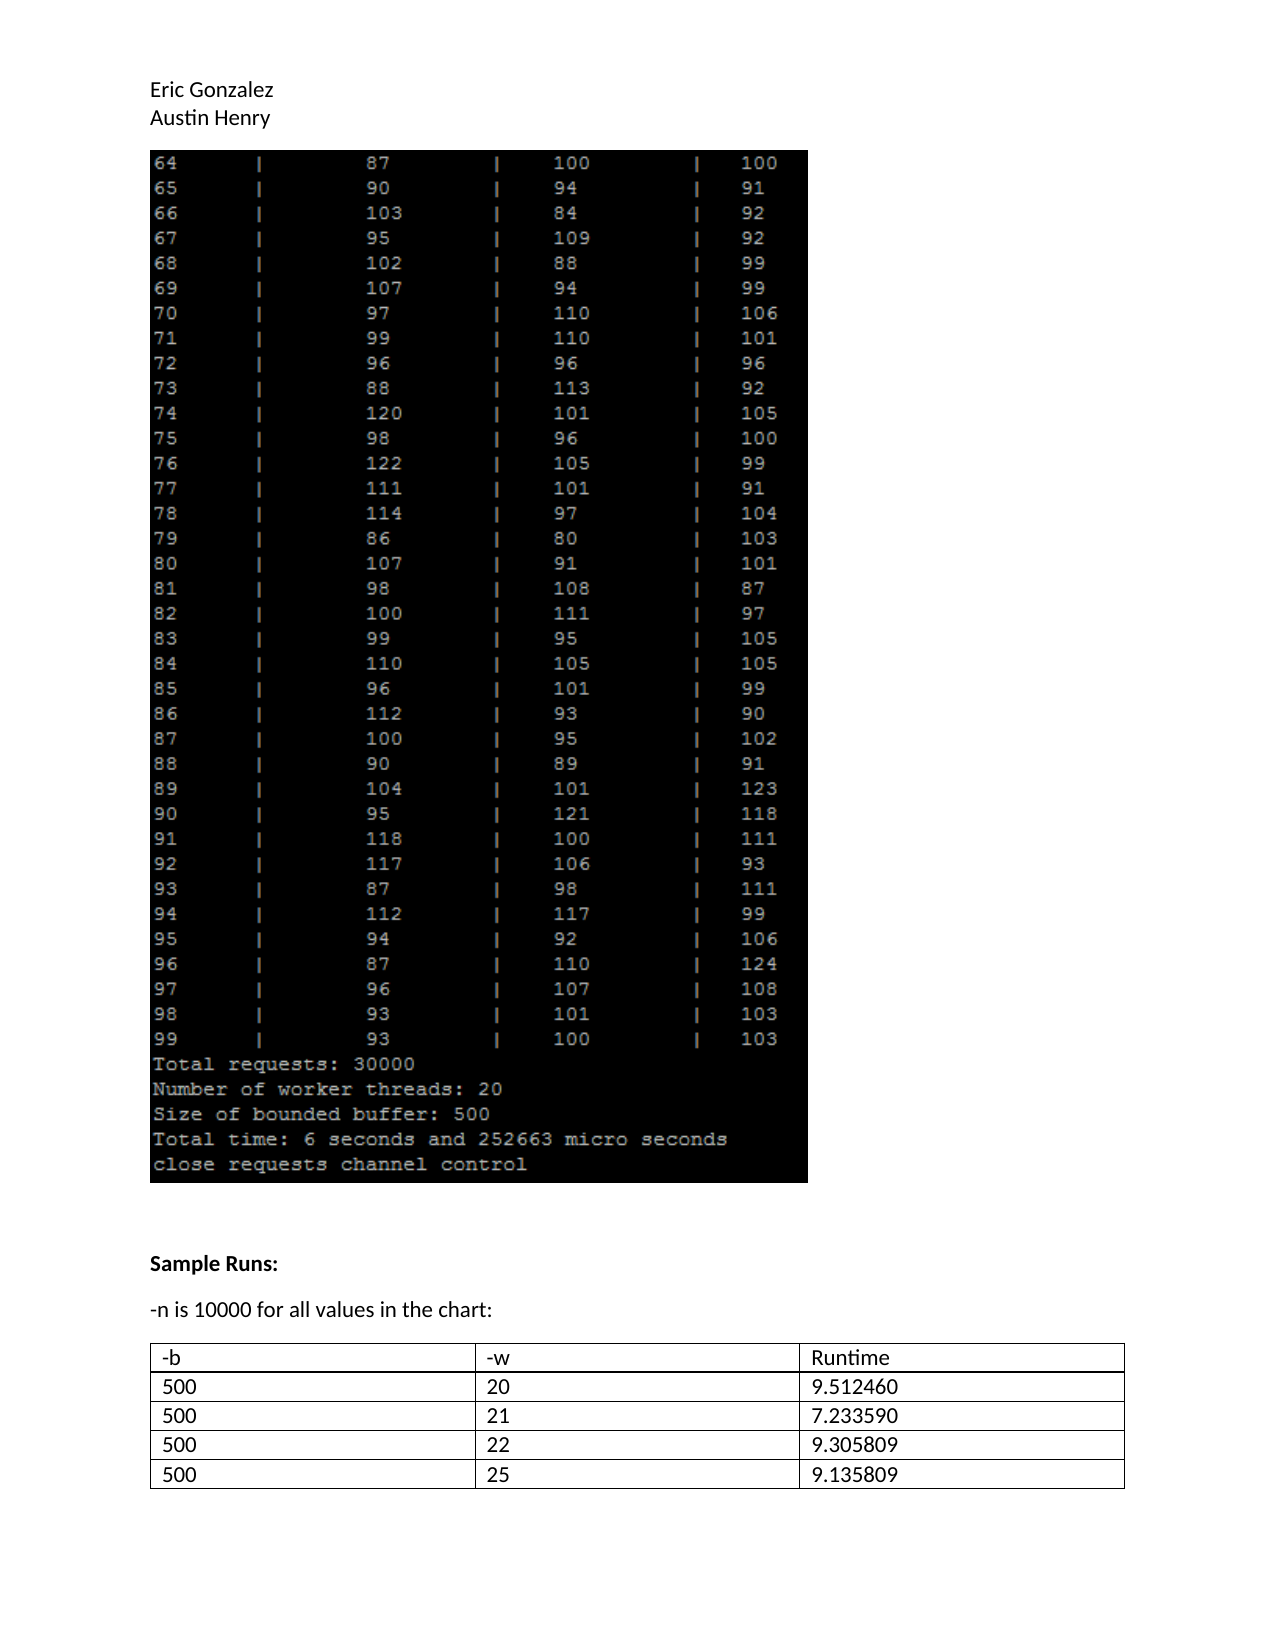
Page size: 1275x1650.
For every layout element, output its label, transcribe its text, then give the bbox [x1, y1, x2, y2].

table_header -b [151, 1344, 475, 1371]
table_cell 22 [476, 1431, 799, 1459]
table_cell 7.233590 [800, 1402, 1124, 1429]
table_cell 500 [151, 1431, 475, 1459]
table_cell 9.512460 [800, 1373, 1124, 1401]
table_cell 500 [151, 1373, 475, 1401]
table_cell 21 [476, 1402, 799, 1429]
text -n is 10000 for all values in the chart: [150, 1296, 1125, 1323]
table_header -w [476, 1344, 799, 1371]
table_cell 9.305809 [800, 1431, 1124, 1459]
table_header Runtime [800, 1344, 1124, 1371]
table_cell 20 [476, 1373, 799, 1401]
picture [150, 150, 808, 1183]
text Sample Runs: [150, 1249, 1125, 1277]
table_cell 25 [476, 1460, 799, 1488]
table_cell 500 [151, 1460, 475, 1488]
table_cell 9.135809 [800, 1460, 1124, 1488]
table_cell 500 [151, 1402, 475, 1429]
